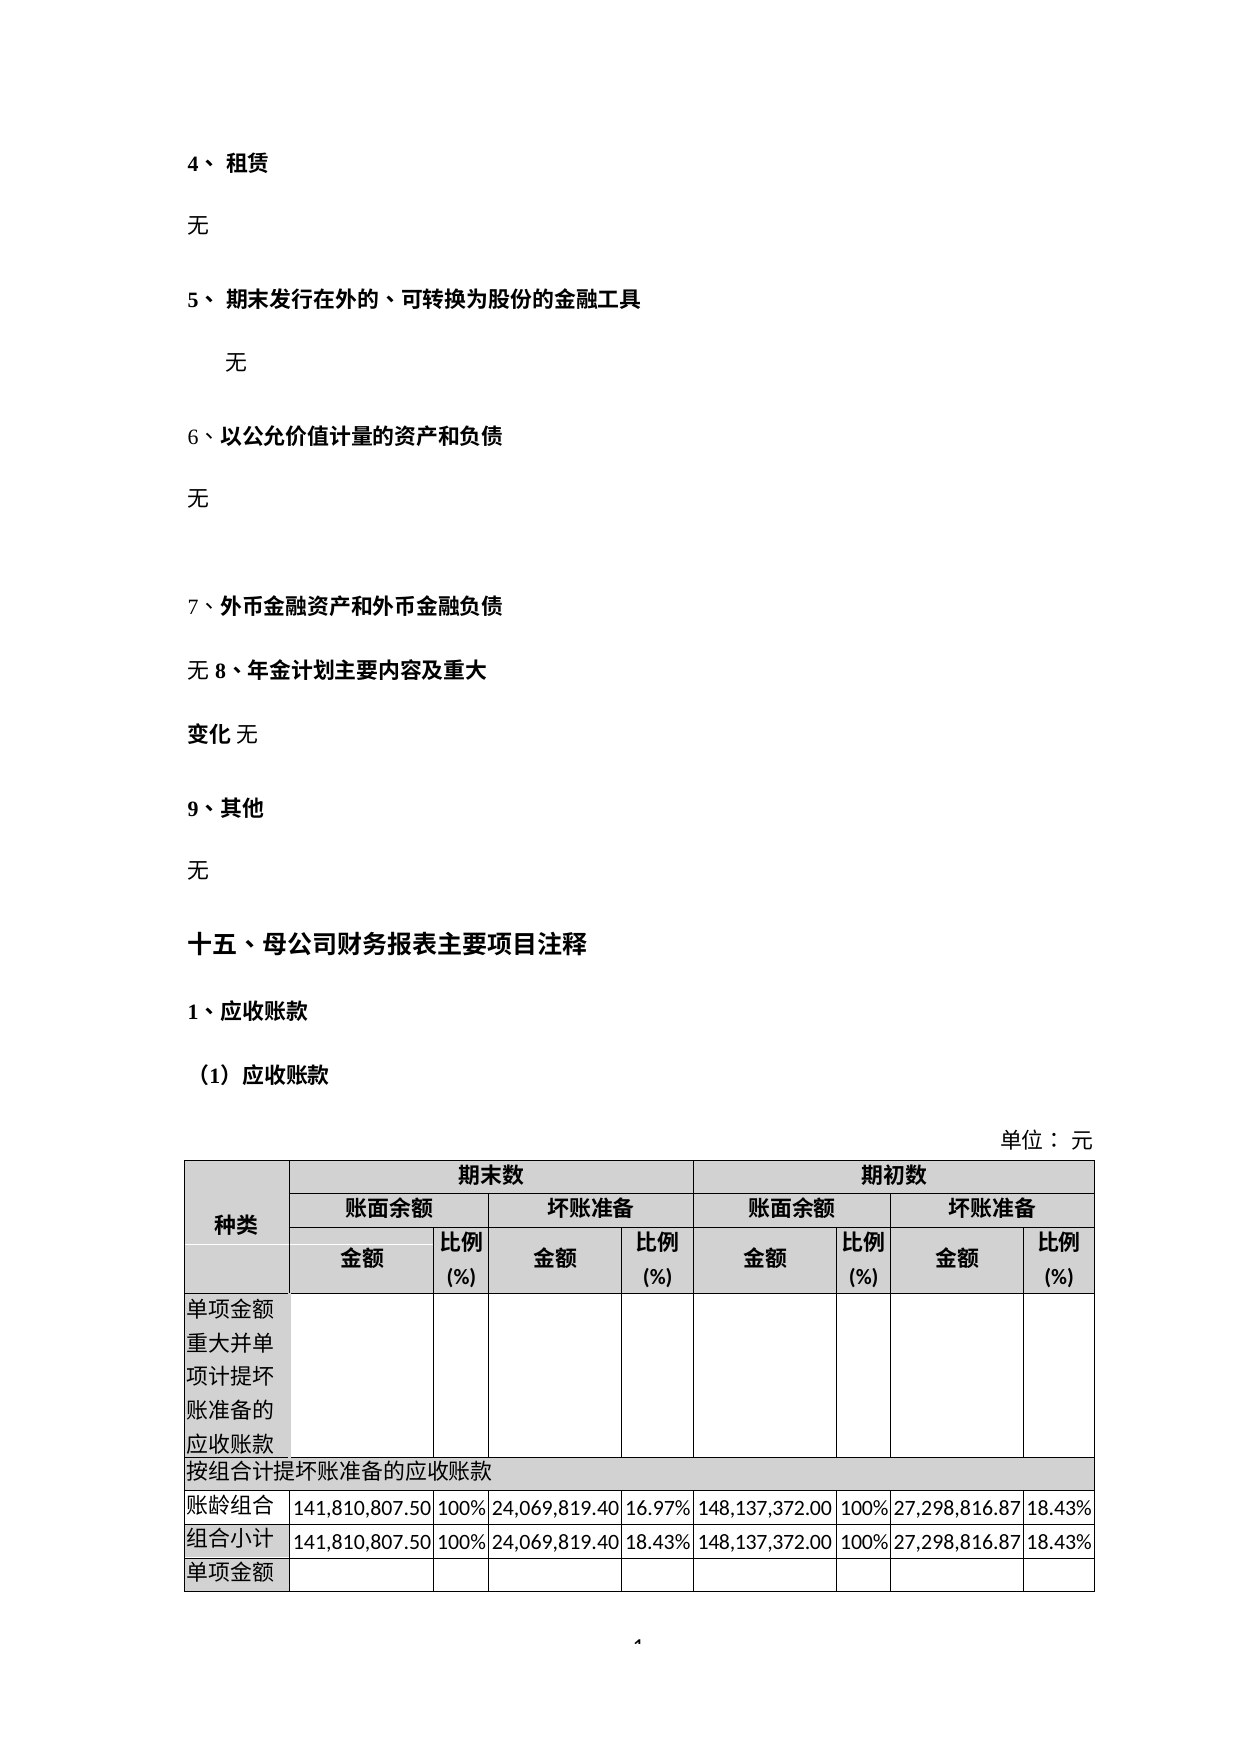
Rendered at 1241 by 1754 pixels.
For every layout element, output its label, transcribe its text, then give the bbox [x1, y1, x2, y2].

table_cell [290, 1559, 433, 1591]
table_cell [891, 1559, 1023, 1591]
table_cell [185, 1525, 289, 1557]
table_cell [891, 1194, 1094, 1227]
subtitle 十五、母公司财务报表主要项目注释 [187, 926, 1109, 960]
text （1）应收账款 [187, 1060, 1109, 1090]
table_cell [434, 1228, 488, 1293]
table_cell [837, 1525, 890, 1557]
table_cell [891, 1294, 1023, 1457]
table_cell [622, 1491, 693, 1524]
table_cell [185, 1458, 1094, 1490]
text 4、 租赁 无 [187, 148, 271, 240]
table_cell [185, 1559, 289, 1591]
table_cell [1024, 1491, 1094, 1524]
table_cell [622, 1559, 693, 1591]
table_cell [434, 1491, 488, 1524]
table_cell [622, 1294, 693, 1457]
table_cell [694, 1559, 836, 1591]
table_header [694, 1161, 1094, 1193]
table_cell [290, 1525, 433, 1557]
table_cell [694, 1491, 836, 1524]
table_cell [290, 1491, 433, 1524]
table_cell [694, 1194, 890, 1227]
text 6、以公允价值计量的资产和负债 无 [187, 421, 506, 513]
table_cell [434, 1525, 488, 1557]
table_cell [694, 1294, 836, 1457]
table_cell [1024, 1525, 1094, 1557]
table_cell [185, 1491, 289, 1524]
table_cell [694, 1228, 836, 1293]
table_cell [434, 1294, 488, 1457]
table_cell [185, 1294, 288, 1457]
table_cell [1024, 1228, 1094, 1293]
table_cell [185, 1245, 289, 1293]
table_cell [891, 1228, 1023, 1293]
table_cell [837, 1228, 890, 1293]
text 7、外币金融资产和外币金融负债 无 8、年金计划主要内容及重大变化 无 [187, 591, 506, 748]
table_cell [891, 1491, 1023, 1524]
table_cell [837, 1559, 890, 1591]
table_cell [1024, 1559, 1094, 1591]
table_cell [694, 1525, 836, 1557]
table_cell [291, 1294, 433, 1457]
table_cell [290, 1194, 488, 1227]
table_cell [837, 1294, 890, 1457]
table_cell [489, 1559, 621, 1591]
text 1、应收账款 [187, 996, 1109, 1026]
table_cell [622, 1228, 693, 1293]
text 单位： 元 [129, 1125, 1093, 1155]
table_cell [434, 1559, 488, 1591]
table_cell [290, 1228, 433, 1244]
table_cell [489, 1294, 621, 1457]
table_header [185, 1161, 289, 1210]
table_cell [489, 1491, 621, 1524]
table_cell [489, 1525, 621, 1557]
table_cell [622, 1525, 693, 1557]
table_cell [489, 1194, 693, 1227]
text 5、 期末发行在外的、可转换为股份的金融工具 无 [187, 284, 644, 377]
text 9、其他 无 [187, 793, 266, 885]
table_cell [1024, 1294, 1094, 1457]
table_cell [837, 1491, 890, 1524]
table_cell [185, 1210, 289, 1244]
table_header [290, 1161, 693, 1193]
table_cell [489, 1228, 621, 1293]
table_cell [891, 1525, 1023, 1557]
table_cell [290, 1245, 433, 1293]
